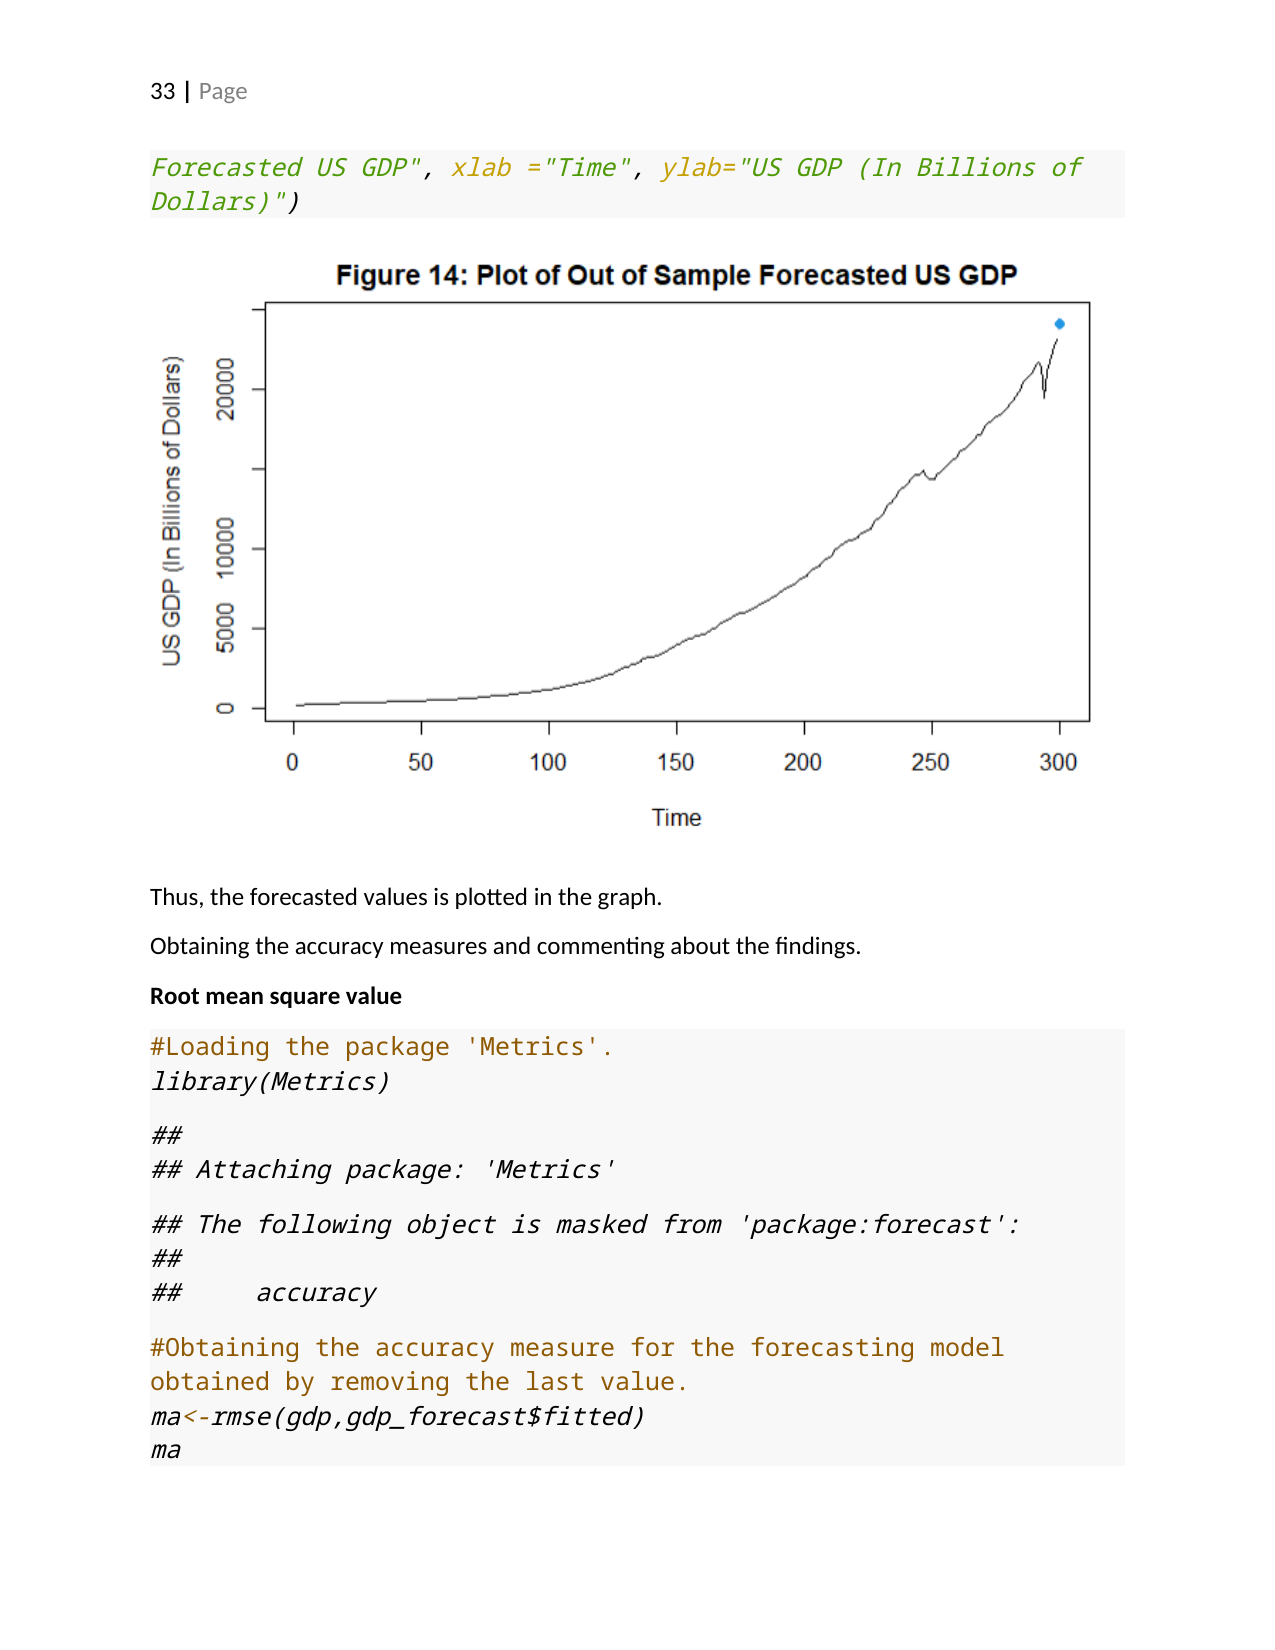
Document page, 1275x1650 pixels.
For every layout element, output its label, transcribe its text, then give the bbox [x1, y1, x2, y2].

text #Loading the package 'Metrics'. library(Metrics) [390, 1029, 1125, 1097]
text ## The following object is masked from 'package:forecast': ## ## accuracy [180, 1207, 1125, 1309]
text Thus, the forecasted values is plotted in the graph. [150, 881, 1125, 912]
text ## ## Attaching package: 'Metrics' [180, 1118, 1125, 1186]
picture [150, 238, 1125, 863]
text Root mean square value [150, 980, 1125, 1010]
text Obtaining the accuracy measures and commenting about the findings. [150, 931, 1125, 961]
text #Obtaining the accuracy measure for the forecasting model obtained by removing the last value. ma<-rmse(gdp,gdp_forecast$fitted) ma [180, 1330, 1125, 1466]
